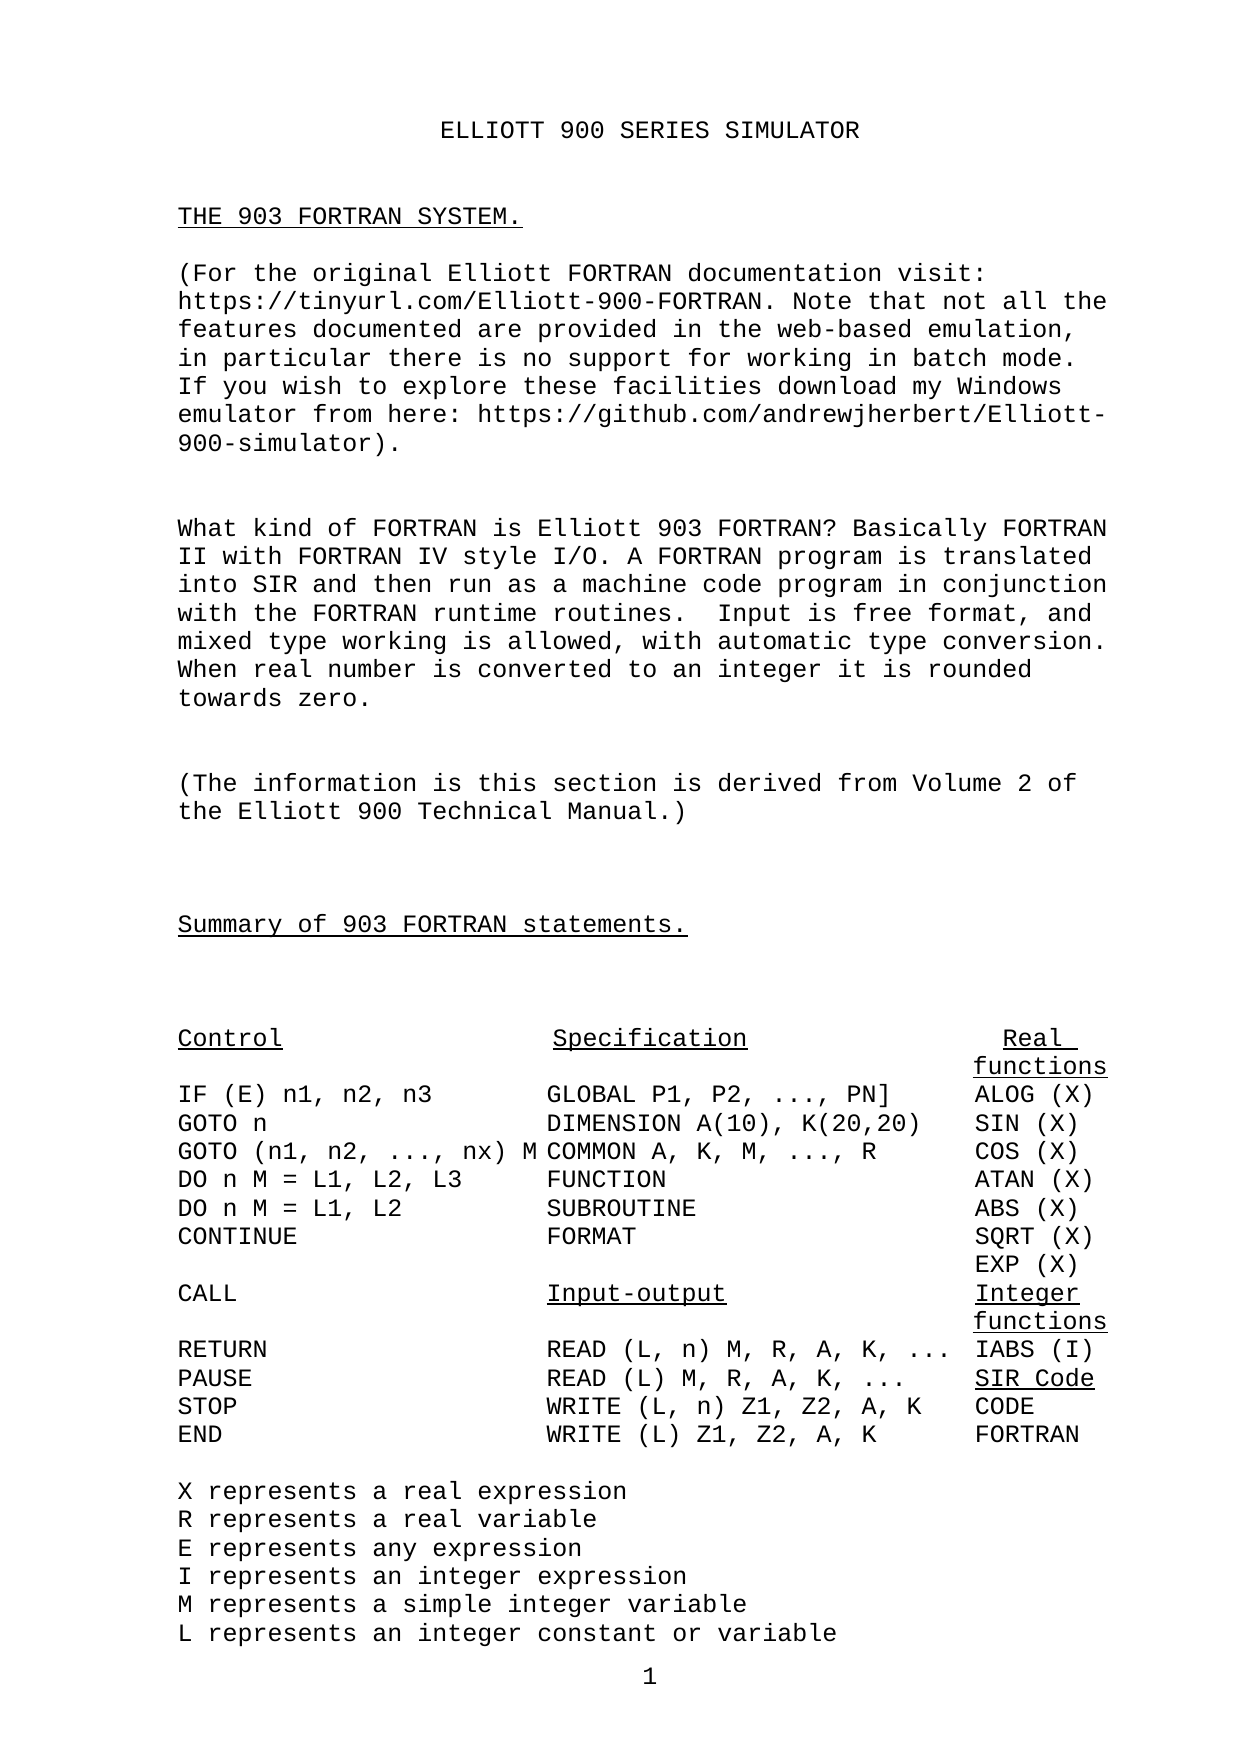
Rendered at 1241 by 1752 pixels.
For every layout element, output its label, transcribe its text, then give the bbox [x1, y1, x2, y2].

text CONTINUE FORMAT SQRT (X) [177, 1223, 1122, 1252]
text L represents an integer constant or variable [177, 1620, 1122, 1648]
text E represents any expression [177, 1535, 1122, 1563]
text EXP (X) [177, 1252, 1122, 1280]
text RETURN READ (L, n) M, R, A, K, ... IABS (I) [177, 1337, 1122, 1365]
text R represents a real variable [177, 1507, 1122, 1535]
text What kind of FORTRAN is Elliott 903 FORTRAN? Basically FORTRAN II with FORTRAN IV style I/O. A FORTRAN program is translated into SIR and then run as a machine code program in conjunction with the FORTRAN runtime routines. Input is free format, and mixed type working is allowed, with automatic type conversion. When real number is converted to an integer it is rounded towards zero. [177, 515, 1122, 713]
text X represents a real expression [177, 1478, 1122, 1507]
text DO n M = L1, L2, L3 FUNCTION ATAN (X) [177, 1167, 1122, 1195]
text CALL Input-output Integer functions [177, 1280, 1122, 1337]
text Summary of 903 FORTRAN statements. [177, 912, 1122, 940]
text (The information is this section is derived from Volume 2 of the Elliott 900 Technical Manual.) [177, 770, 1122, 827]
text I represents an integer expression [177, 1563, 1122, 1592]
text Control Specification Real functions [177, 1025, 1122, 1082]
text IF (E) n1, n2, n3 GLOBAL P1, P2, ..., PN] ALOG (X) [177, 1082, 1122, 1110]
text STOP WRITE (L, n) Z1, Z2, A, K CODE [177, 1393, 1122, 1422]
text END WRITE (L) Z1, Z2, A, K FORTRAN [177, 1422, 1122, 1450]
text (For the original Elliott FORTRAN documentation visit: https://tinyurl.com/Elliott-900-FORTRAN. Note that not all the features documented are provided in the web-based emulation, in particular there is no support for working in batch mode. If you wish to explore these facilities download my Windows emulator from here: https://github.com/andrewjherbert/Elliott-900-simulator). [177, 260, 1122, 458]
text DO n M = L1, L2 SUBROUTINE ABS (X) [177, 1195, 1122, 1223]
text GOTO n DIMENSION A(10), K(20,20) SIN (X) [177, 1110, 1122, 1138]
text THE 903 FORTRAN SYSTEM. [177, 203, 1122, 232]
text M represents a simple integer variable [177, 1592, 1122, 1620]
text GOTO (n1, n2, ..., nx) M COMMON A, K, M, ..., R COS (X) [177, 1138, 1122, 1167]
text PAUSE READ (L) M, R, A, K, ... SIR Code [177, 1365, 1122, 1393]
